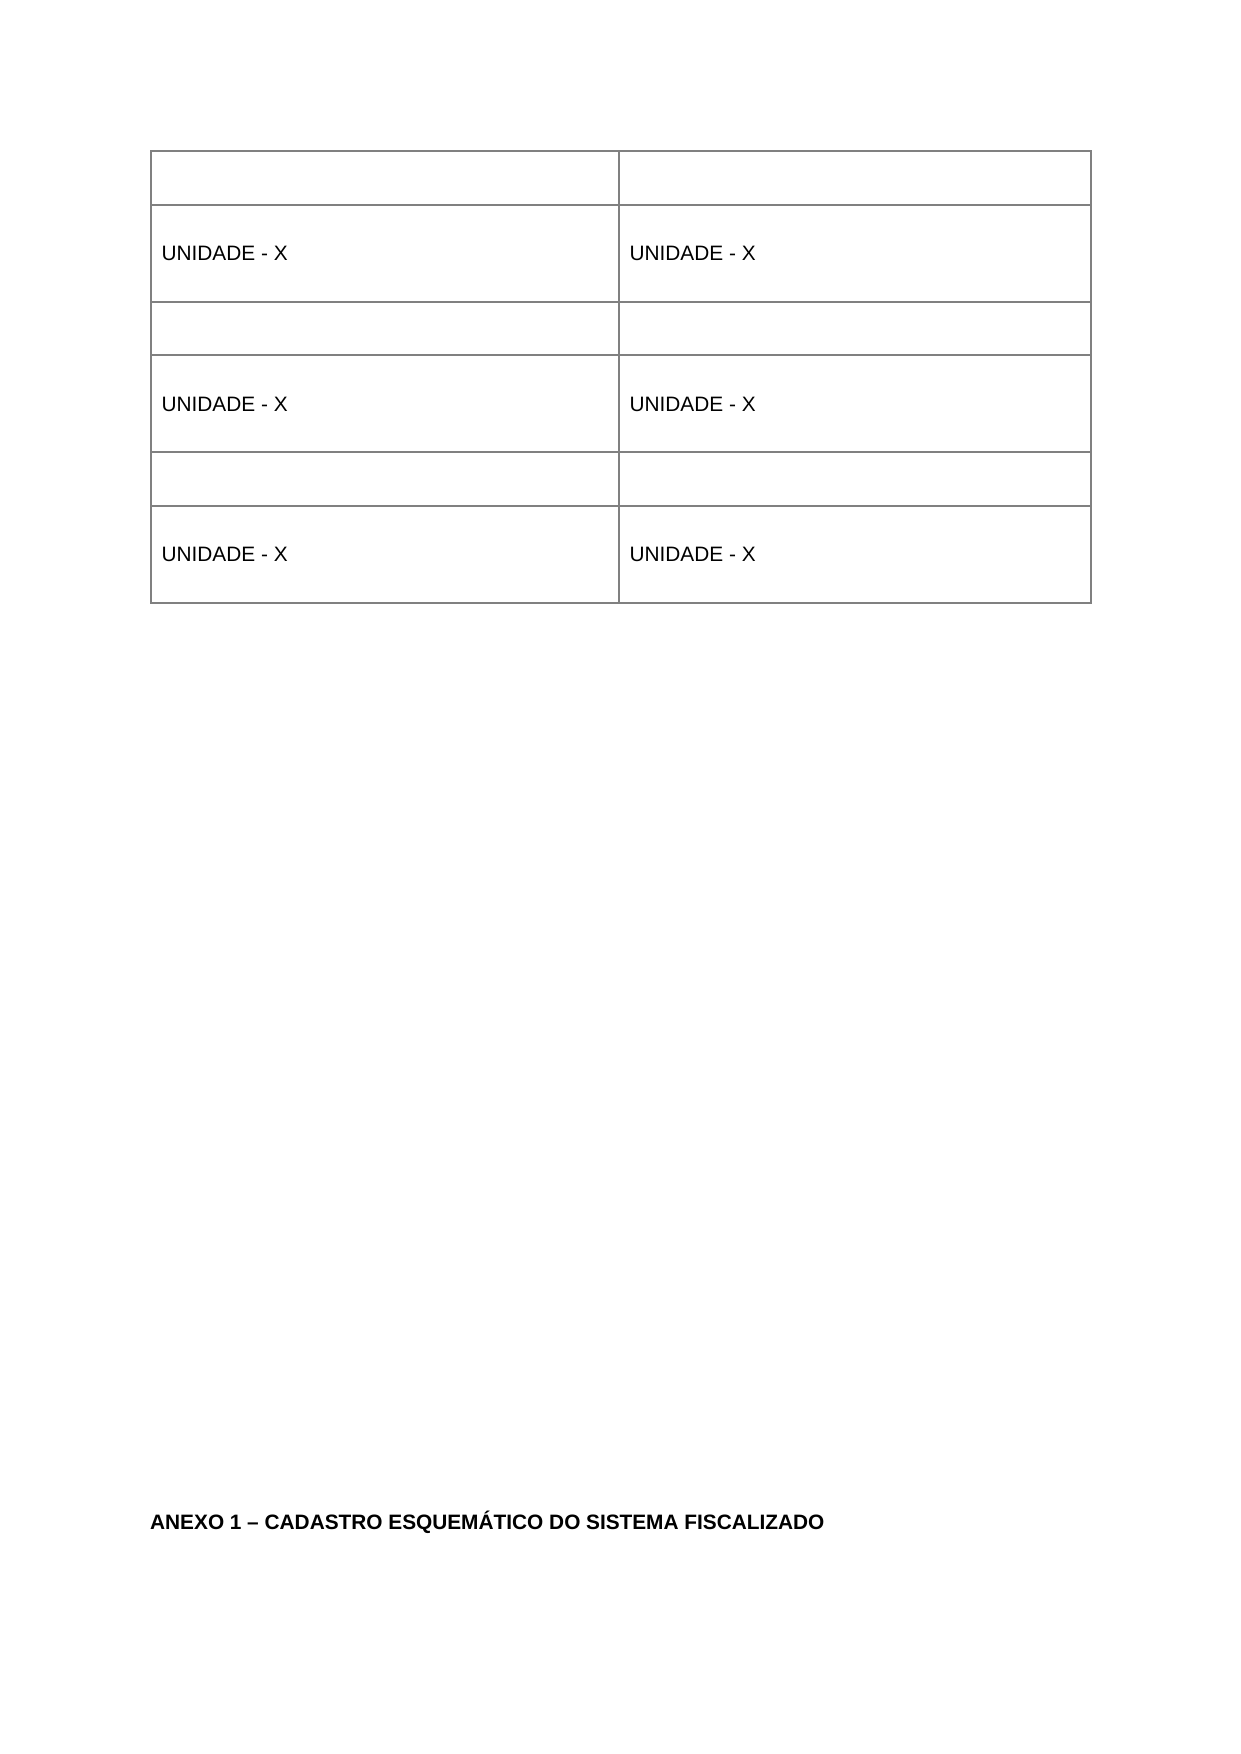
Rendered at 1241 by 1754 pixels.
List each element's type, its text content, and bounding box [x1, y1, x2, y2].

table_cell [152, 453, 618, 505]
table_cell UNIDADE - X [152, 206, 618, 301]
table_cell [152, 303, 618, 354]
table_cell UNIDADE - X [620, 356, 1090, 451]
table_cell [620, 453, 1090, 505]
table_cell UNIDADE - X [620, 507, 1090, 602]
table_cell UNIDADE - X [620, 206, 1090, 301]
table_header [152, 152, 618, 204]
table_header [620, 152, 1090, 204]
table_cell [620, 303, 1090, 354]
table_cell UNIDADE - X [152, 356, 618, 451]
text ANEXO 1 – CADASTRO ESQUEMÁTICO DO SISTEMA FISCALIZADO [150, 1510, 1090, 1534]
table_cell UNIDADE - X [152, 507, 618, 602]
